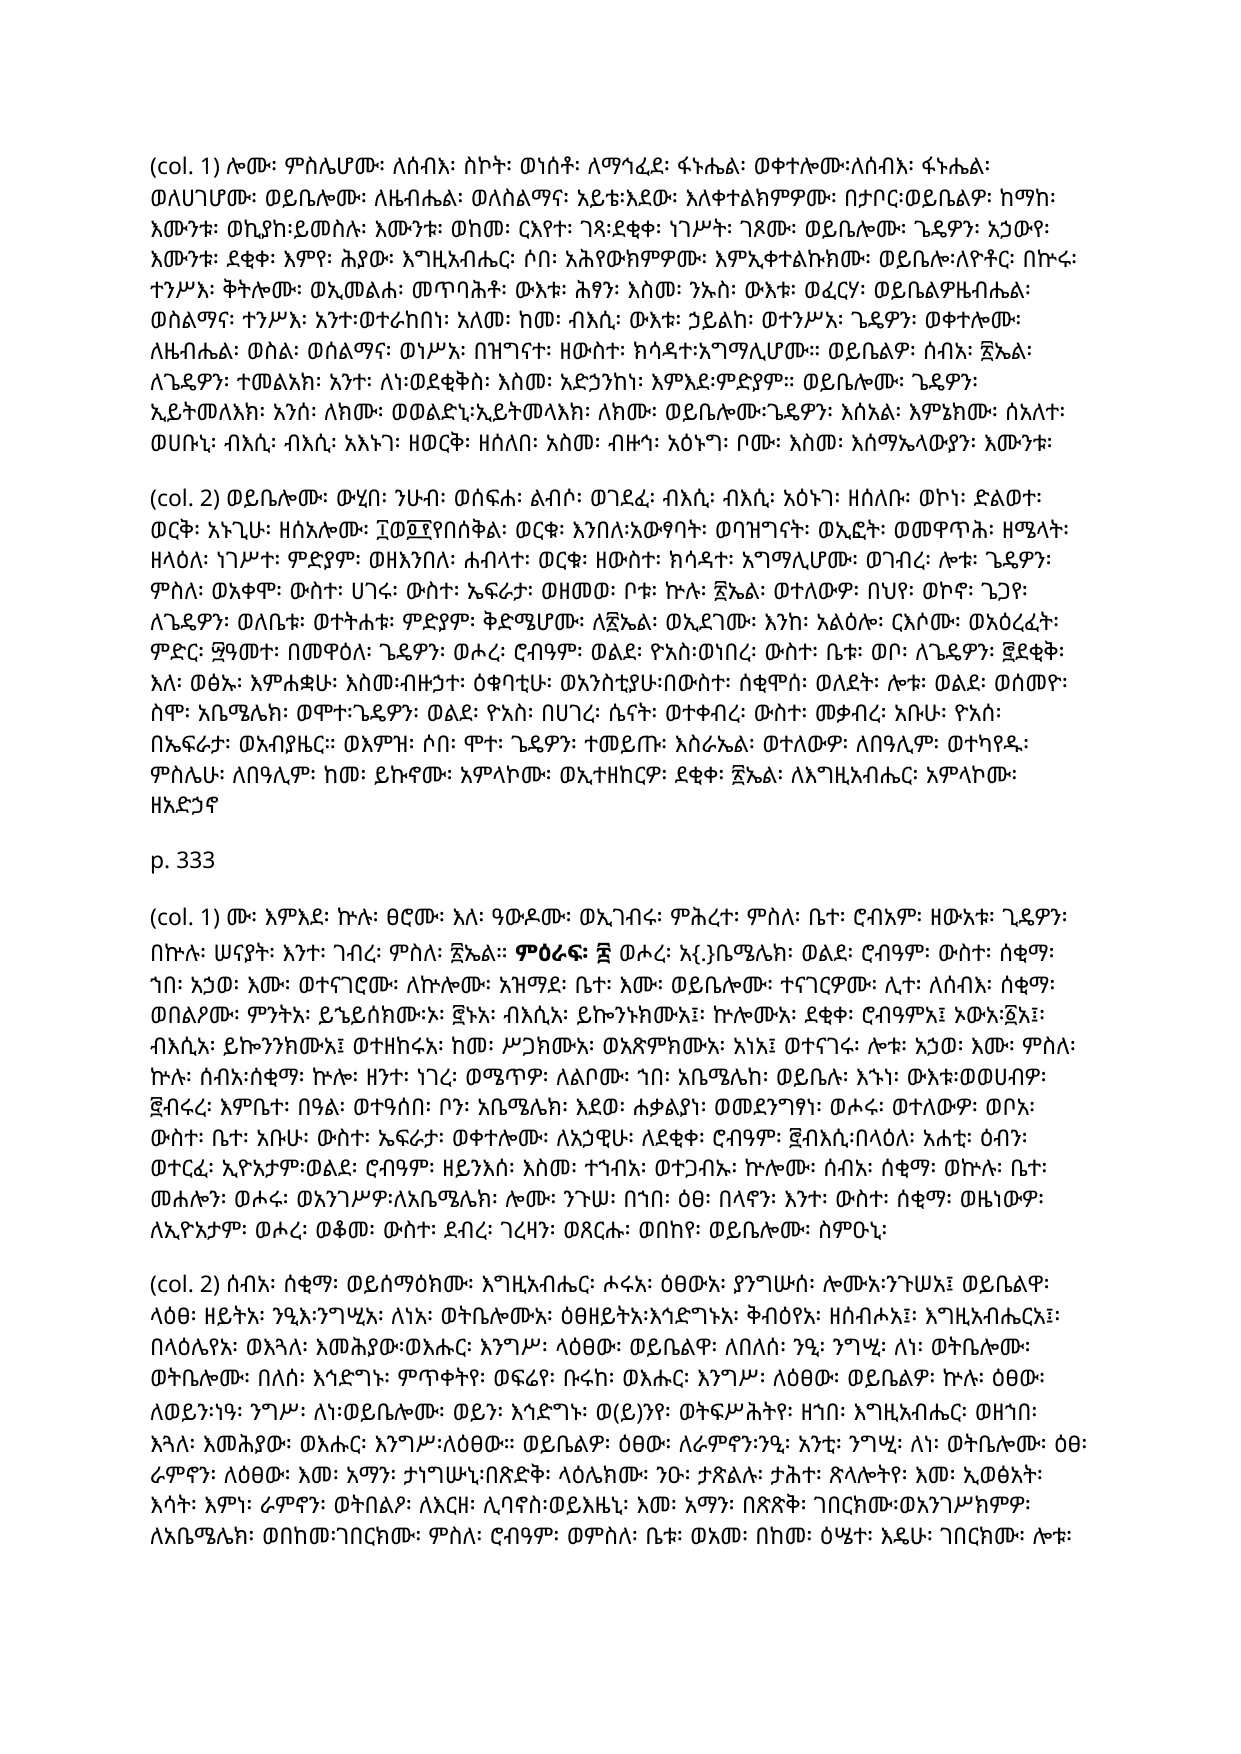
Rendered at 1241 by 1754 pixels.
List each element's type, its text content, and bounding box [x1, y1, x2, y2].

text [150, 1268, 1090, 1550]
text (col. 1) ሎሙ፡ ምስሌሆሙ፡ ለሰብእ፡ ስኮት፡ ወነሰቶ፡ ለማኅፈደ፡ ፋኑሔል፡ ወቀተሎሙ፡ለሰብእ፡ ፋኑሔል፡ ወለሀገሆሙ፡ ወይቤሎሙ፡ ለዜብሔል፡ ወለስልማና፡ አይቴ፡እደው፡ እለቀተልክምዎሙ፡ በታቦር፡ወይቤልዎ፡ ከማከ፡ እሙንቱ፡ ወኪያከ፡ይመስሉ፡ እሙንቱ፡ ወከመ፡ ርእየተ፡ ገጻ፡ደቂቀ፡ ነገሥት፡ ገጾሙ፡ ወይቤሎሙ፡ ጌዴዎን፡ አኃውየ፡ እሙንቱ፡ ደቂቀ፡ እምየ፡ ሕያው፡ እግዚአብሔር፡ ሶበ፡ አሕየውክምዎሙ፡ እምኢቀተልኩክሙ፡ ወይቤሎ፡ለዮቶር፡ በኵሩ፡ ተንሥእ፡ ቅትሎሙ፡ ወኢመልሐ፡ መጥባሕቶ፡ ውእቱ፡ ሕፃን፡ እስመ፡ ንኡስ፡ ውእቱ፡ ወፈርሃ፡ ወይቤልዎዜብሔል፡ ወስልማና፡ ተንሥእ፡ አንተ፡ወተራከበነ፡ አለመ፡ ከመ፡ ብእሲ፡ ውእቱ፡ ኃይልከ፡ ወተንሥአ፡ ጌዴዎን፡ ወቀተሎሙ፡ ለዜብሔል፡ ወስል፡ ወሰልማና፡ ወነሥአ፡ በዝግናተ፡ ዘውስተ፡ ክሳዳተ፡አግማሊሆሙ። ወይቤልዎ፡ ሰብአ፡ ፳ኤል፡ ለጌዴዎን፡ ተመልአክ፡ አንተ፡ ለነ፡ወደቂቅስ፡ እስመ፡ አድኃንከነ፡ እምእደ፡ምድያም። ወይቤሎሙ፡ ጌዴዎን፡ ኢይትመለእክ፡ አንሰ፡ ለክሙ፡ ወወልድኒ፡ኢይትመላእክ፡ ለክሙ፡ ወይቤሎሙ፡ጌዴዎን፡ እሰአል፡ እምኔክሙ፡ ሰአለተ፡ወሀቡኒ፡ ብእሲ፡ ብእሲ፡ አእኑገ፡ ዘወርቅ፡ ዘሰለበ፡ አስመ፡ ብዙኅ፡ አዕኑግ፡ ቦሙ፡ እስመ፡ እሰማኤላውያን፡ እሙንቱ፡ [150, 150, 1090, 457]
text p. 333 [150, 844, 1090, 875]
text (col. 1) ሙ፡ እምእደ፡ ኵሉ፡ ፀሮሙ፡ እለ፡ ዓውዶሙ፡ ወኢገብሩ፡ ምሕረተ፡ ምስለ፡ ቤተ፡ ሮብአም፡ ዘውአቱ፡ ጊዴዎን፡ በኵሉ፡ ሠናያት፡ እንተ፡ ገብረ፡ ምስለ፡ ፳ኤል። ምዕራፍ፡ ፰ ወሖረ፡ አ{.}ቤሜሌክ፡ ወልደ፡ ሮብዓም፡ ውስተ፡ ሰቂማ፡ ኀበ፡ አኃወ፡ እሙ፡ ወተናገሮሙ፡ ለኵሎሙ፡ አዝማደ፡ ቤተ፡ እሙ፡ ወይቤሎሙ፡ ተናገርዎሙ፡ ሊተ፡ ለሰብእ፡ ሰቂማ፡ ወበልዖሙ፡ ምንትአ፡ ይኄይሰክሙ፡ኦ፡ ፸ኑአ፡ ብእሲአ፡ ይኰንኑክሙአ፤፡ ኵሎሙአ፡ ደቂቀ፡ ሮብዓምአ፤ ኦውአ፡፩አ፤፡ ብእሲአ፡ ይኰንንክሙአ፤ ወተዘከሩአ፡ ከመ፡ ሥጋክሙአ፡ ወአጽምክሙአ፡ አነአ፤ ወተናገሩ፡ ሎቱ፡ አኃወ፡ እሙ፡ ምስለ፡ ኵሉ፡ ሰብአ፡ሰቂማ፡ ኵሎ፡ ዘንተ፡ ነገረ፡ ወሜጥዎ፡ ለልቦሙ፡ ኀበ፡ አቤሜሌከ፡ ወይቤሉ፡ እኁነ፡ ውእቱ፡ወወሀብዎ፡ ፸ብሩረ፡ እምቤተ፡ በዓል፡ ወተዓሰበ፡ ቦን፡ አቤሜሌክ፡ እደወ፡ ሐቃልያነ፡ ወመደንግፃነ፡ ወሖሩ፡ ወተለውዎ፡ ወቦአ፡ ውስተ፡ ቤተ፡ አቡሁ፡ ውስተ፡ ኤፍራታ፡ ወቀተሎሙ፡ ለአኃዊሁ፡ ለደቂቀ፡ ሮብዓም፡ ፸ብእሲ፡በላዕለ፡ አሐቲ፡ ዕብን፡ ወተርፈ፡ ኢዮአታም፡ወልደ፡ ሮብዓም፡ ዘይንእሰ፡ እስመ፡ ተኀብአ፡ ወተጋብኡ፡ ኵሎሙ፡ ሰብአ፡ ሰቂማ፡ ወኵሉ፡ ቤተ፡ መሐሎን፡ ወሖሩ፡ ወአንገሥዎ፡ለአቤሜሌክ፡ ሎሙ፡ ንጉሠ፡ በኀበ፡ ዕፀ፡ በላኖን፡ እንተ፡ ውስተ፡ ሰቂማ፡ ወዜነውዎ፡ ለኢዮአታም፡ ወሖረ፡ ወቆመ፡ ውስተ፡ ደብረ፡ ገረዛን፡ ወጸርሑ፡ ወበከየ፡ ወይቤሎሙ፡ ስምዑኒ፡ [150, 901, 1090, 1243]
text (col. 2) ወይቤሎሙ፡ ውሂበ፡ ንሁብ፡ ወሰፍሐ፡ ልብሶ፡ ወገደፈ፡ ብእሲ፡ ብእሲ፡ አዕኑገ፡ ዘሰለቡ፡ ወኮነ፡ ድልወተ፡ ወርቅ፡ አኑጊሁ፡ ዘሰአሎሙ፡ ፲ወ፬፻የበሰቅል፡ ወርቁ፡ እንበለ፡አውፃባት፡ ወባዝግናት፡ ወኢፎት፡ ወመዋጥሕ፡ ዘሜላት፡ ዘላዕለ፡ ነገሥተ፡ ምድያም፡ ወዘእንበለ፡ ሐብላተ፡ ወርቁ፡ ዘውስተ፡ ክሳዳተ፡ አግማሊሆሙ፡ ወገብረ፡ ሎቱ፡ ጌዴዎን፡ ምስለ፡ ወአቀሞ፡ ውስተ፡ ሀገሩ፡ ውስተ፡ ኤፍራታ፡ ወዘመወ፡ ቦቱ፡ ኵሉ፡ ፳ኤል፡ ወተለውዎ፡ በህየ፡ ወኮኖ፡ ጌጋየ፡ ለጌዴዎን፡ ወለቤቱ፡ ወተትሐቱ፡ ምድያም፡ ቅድሜሆሙ፡ ለ፳ኤል፡ ወኢደገሙ፡ እንከ፡ አልዕሎ፡ ርእሶሙ፡ ወአዕረፈት፡ ምድር፡ ፵ዓመተ፡ በመዋዕለ፡ ጌዴዎን፡ ወሖረ፡ ሮብዓም፡ ወልደ፡ ዮአስ፡ወነበረ፡ ውስተ፡ ቤቱ፡ ወቦ፡ ለጌዴዎን፡ ፸ደቂቅ፡ እለ፡ ወፅኡ፡ እምሐቋሁ፡ እስመ፡ብዙኃተ፡ ዕቁባቲሁ፡ ወአንስቲያሁ፡በውስተ፡ ሰቂሞሰ፡ ወለደት፡ ሎቱ፡ ወልደ፡ ወሰመዮ፡ ስሞ፡ አቤሜሌክ፡ ወሞተ፡ጌዴዎን፡ ወልደ፡ ዮአስ፡ በሀገረ፡ ሴናት፡ ወተቀብረ፡ ውስተ፡ መቃብረ፡ አቡሁ፡ ዮአሰ፡ በኤፍራታ፡ ወአብያዜር። ወእምዝ፡ ሶበ፡ ሞተ፡ ጌዴዎን፡ ተመይጡ፡ እስራኤል፡ ወተለውዎ፡ ለበዓሊም፡ ወተካየዱ፡ ምስሌሁ፡ ለበዓሊም፡ ከመ፡ ይኩኖሙ፡ አምላኮሙ፡ ወኢተዘከርዎ፡ ደቂቀ፡ ፳ኤል፡ ለእግዚአብሔር፡ አምላኮሙ፡ ዘአድኃኖ [150, 482, 1090, 819]
